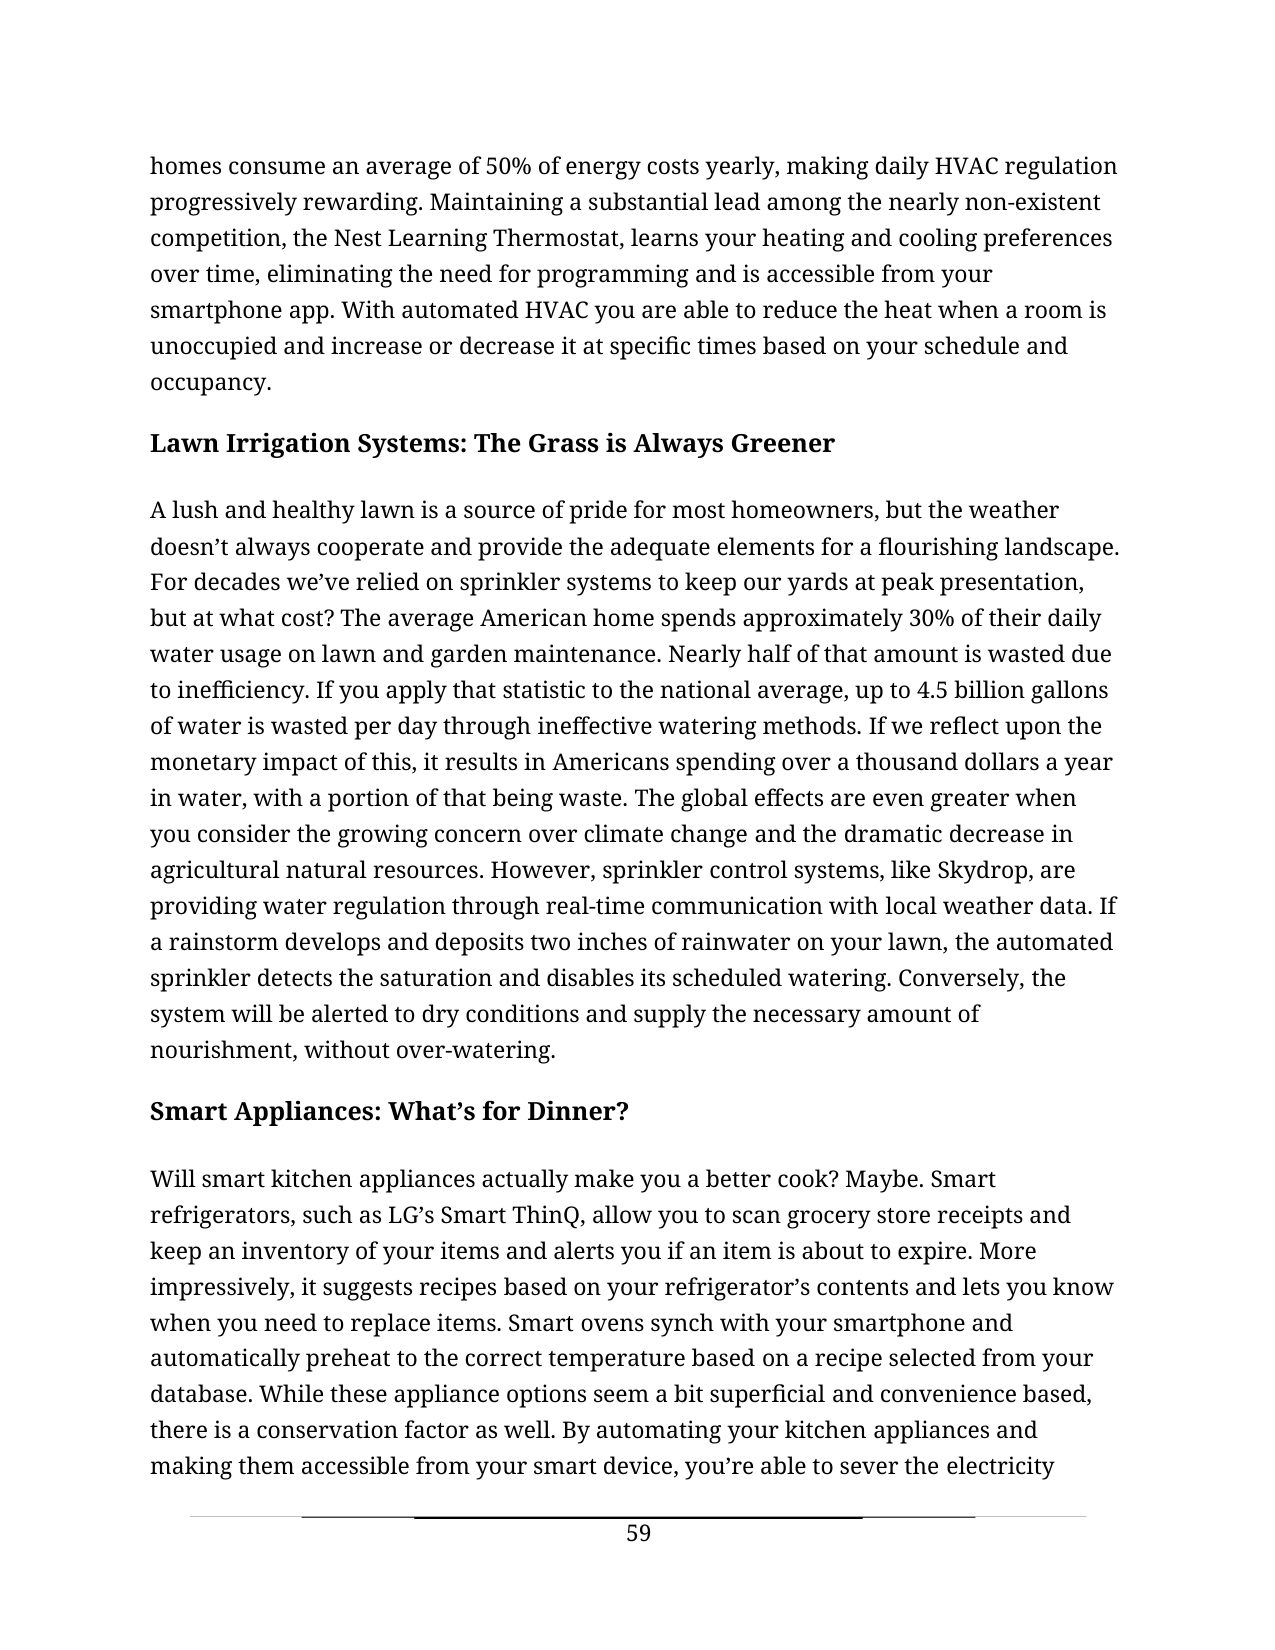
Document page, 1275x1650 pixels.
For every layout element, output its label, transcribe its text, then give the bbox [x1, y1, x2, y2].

picture [190, 1511, 1087, 1519]
subtitle Smart Appliances: What’s for Dinner? [150, 1094, 1219, 1128]
subtitle Lawn Irrigation Systems: The Grass is Always Greener [150, 426, 1219, 460]
text homes consume an average of 50% of energy costs yearly, making daily HVAC regulation progressively rewarding. Maintaining a substantial lead among the nearly non-existent competition, the Nest Learning Thermostat, learns your heating and cooling preferences over time, eliminating the need for programming and is accessible from your smartphone app. With automated HVAC you are able to reduce the heat when a room is unoccupied and increase or decrease it at specific times based on your schedule and occupancy. [150, 150, 1119, 397]
text A lush and healthy lawn is a source of pride for most homeowners, but the weather doesn’t always cooperate and provide the adequate elements for a flourishing landscape. For decades we’ve relied on sprinkler systems to keep our yards at peak presentation, but at what cost? The average American home spends approximately 30% of their daily water usage on lawn and garden maintenance. Nearly half of that amount is wasted due to inefficiency. If you apply that statistic to the national average, up to 4.5 billion gallons of water is wasted per day through ineffective watering methods. If we reflect upon the monetary impact of this, it results in Americans spending over a thousand dollars a year in water, with a portion of that being waste. The global effects are even greater when you consider the growing concern over climate change and the dramatic decrease in agricultural natural resources. However, sprinkler control systems, like Skydrop, are providing water regulation through real-time communication with local weather data. If a rainstorm develops and deposits two inches of rainwater on your lawn, the automated sprinkler detects the saturation and disables its scheduled watering. Conversely, the system will be alerted to dry conditions and supply the necessary amount of nourishment, without over-watering. [150, 494, 1122, 1065]
